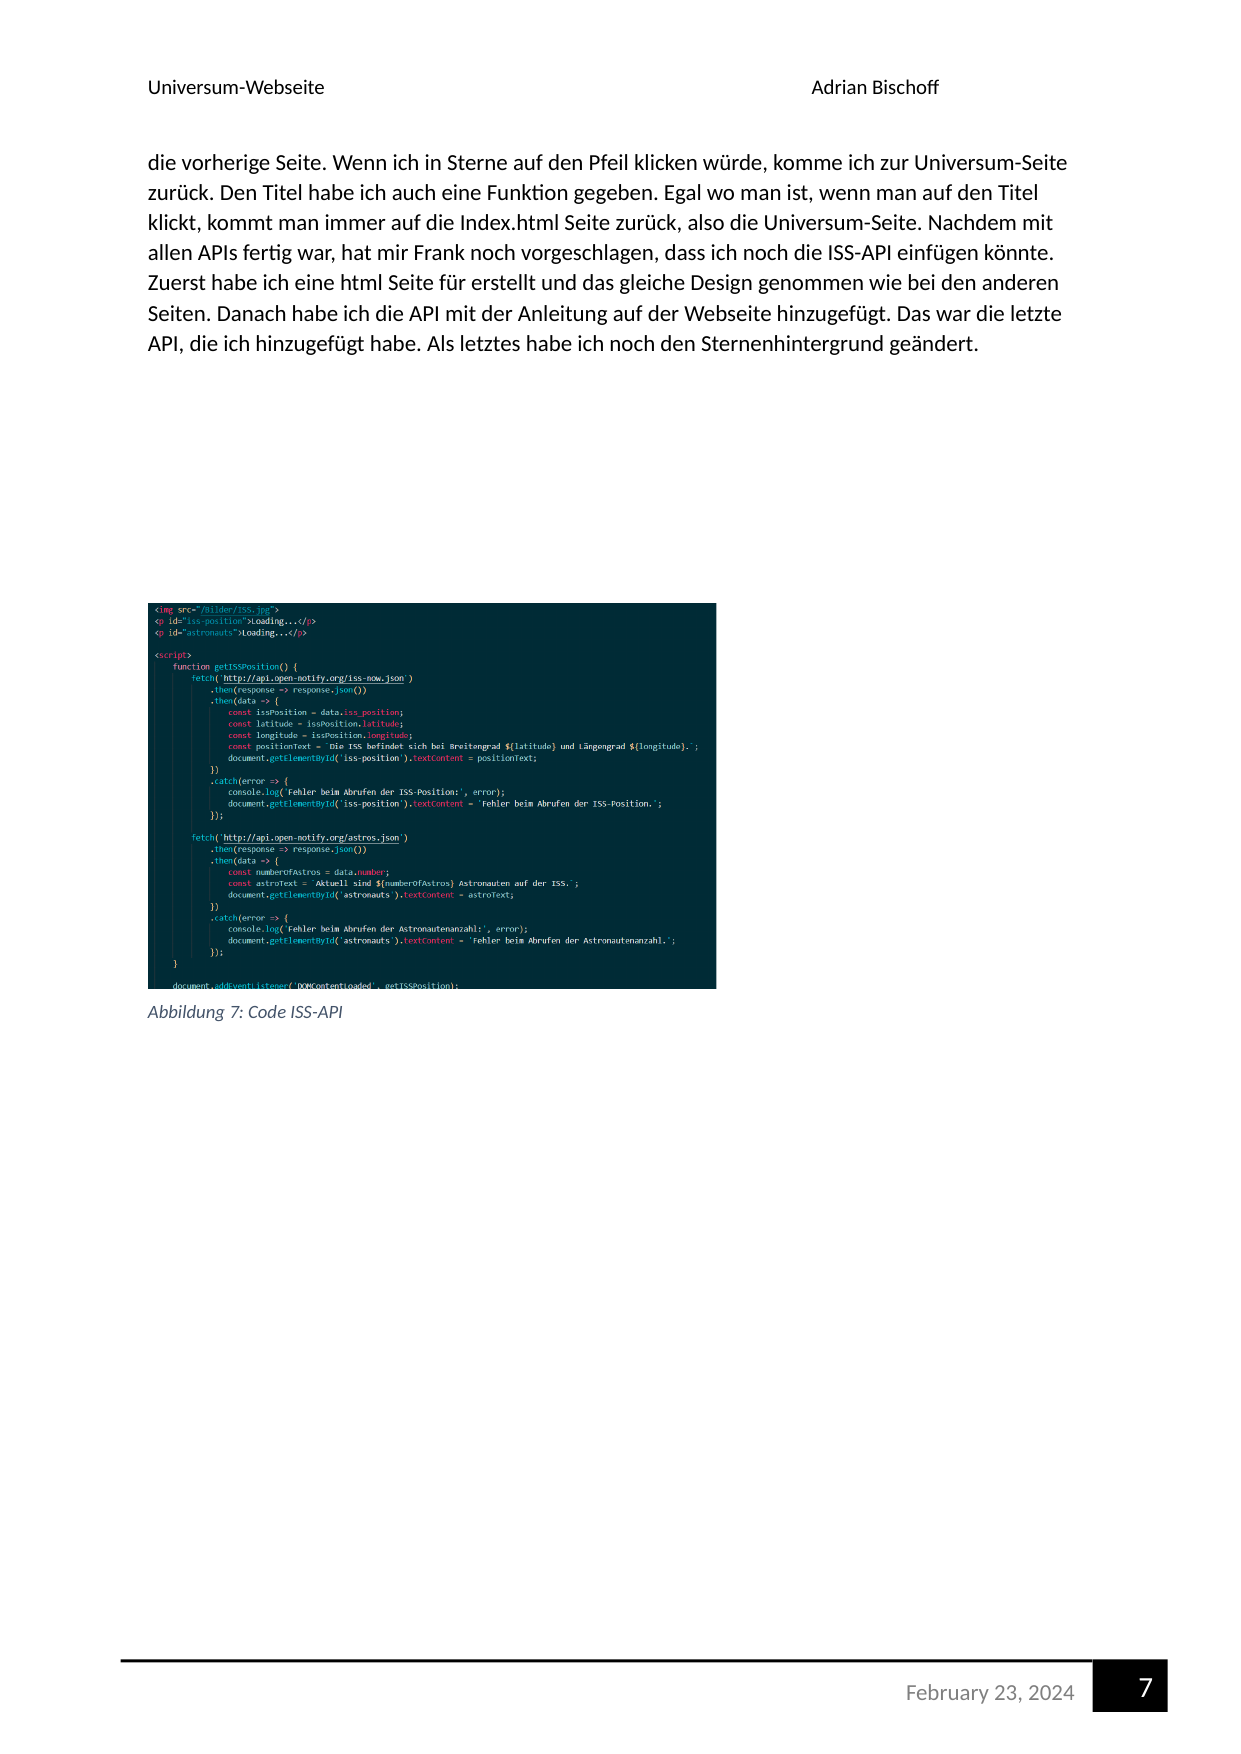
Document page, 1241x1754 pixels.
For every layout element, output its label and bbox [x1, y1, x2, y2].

text [148, 148, 1092, 297]
